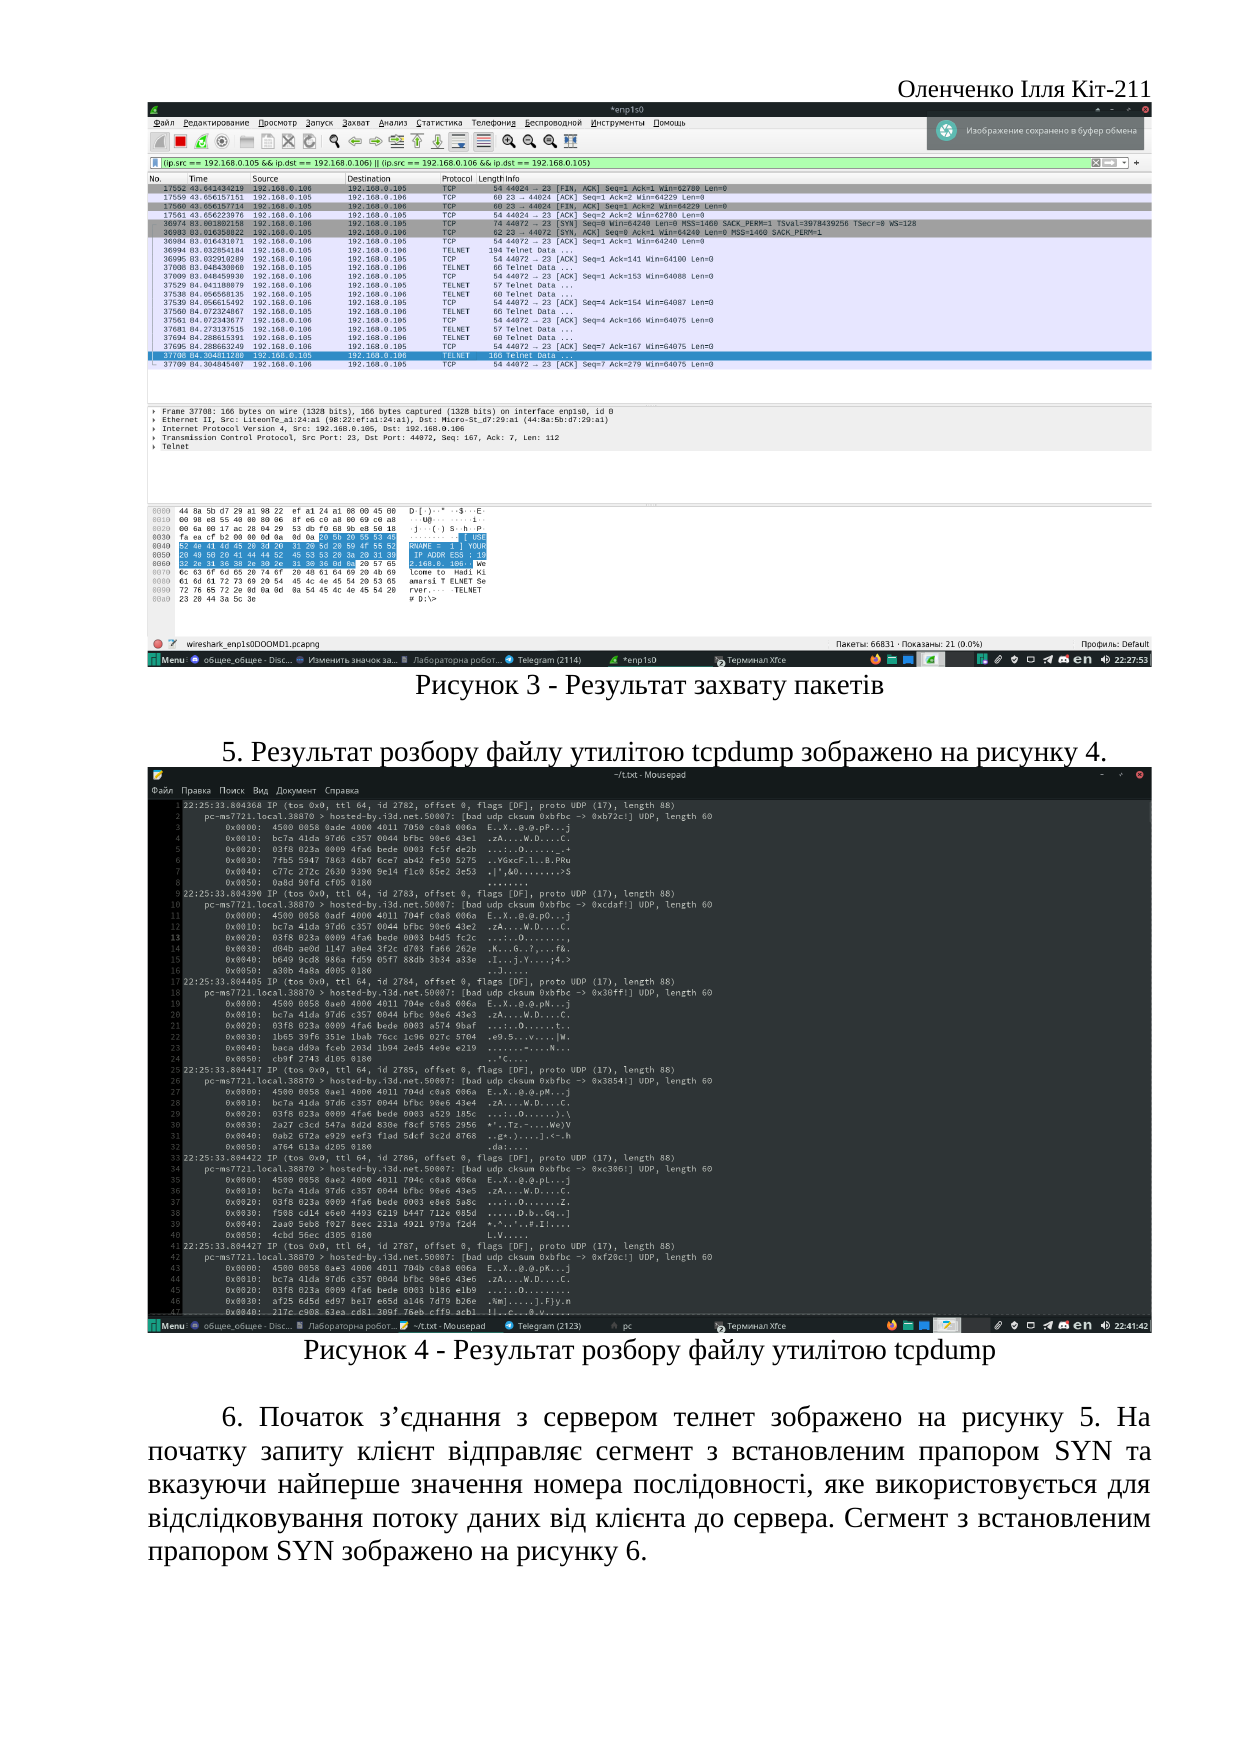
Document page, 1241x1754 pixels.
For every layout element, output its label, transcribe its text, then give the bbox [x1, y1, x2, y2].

text Рисунок 3 - Результат захвату пакетів [148, 667, 1152, 701]
picture [147, 767, 1152, 1333]
text 6. Початок з’єднання з сервером телнет зображено на рисунку 5. На початку запиту клієнт відправляє сегмент з встановленим прапором SYN та вказуючи найперше значення номера послідовності, яке використовується для відслідковування потоку даних від клієнта до сервера. Сегмент з встановленим прапором SYN зображено на рисунку 6. [148, 1399, 1152, 1567]
text 5. Результат розбору файлу утилітою tcpdump зображено на рисунку 4. [148, 734, 1152, 767]
text Рисунок 4 - Результат розбору файлу утилітою tcpdump [148, 1333, 1152, 1366]
picture [147, 102, 1152, 667]
